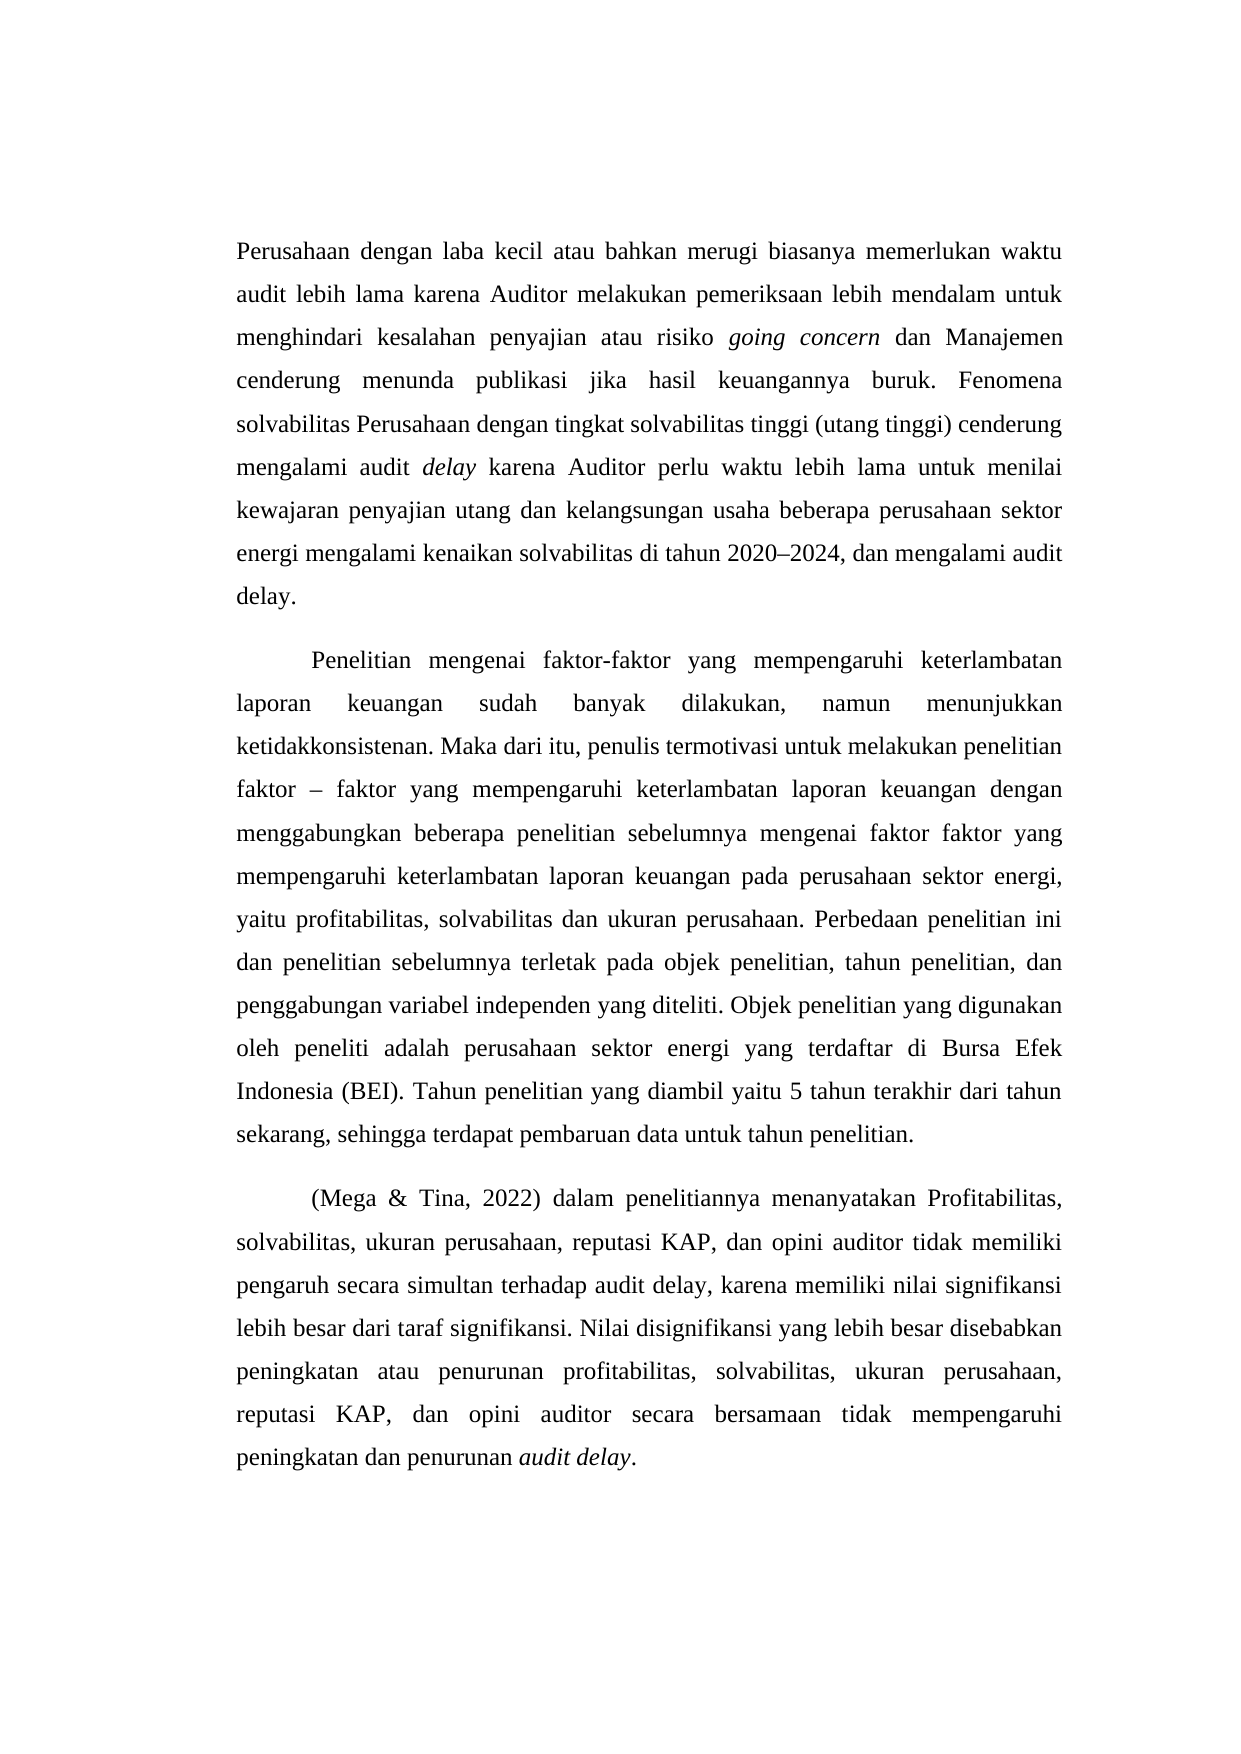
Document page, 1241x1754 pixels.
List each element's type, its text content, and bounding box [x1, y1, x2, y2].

text Penelitian mengenai faktor-faktor yang mempengaruhi keterlambatan laporan keuangan sudah banyak dilakukan, namun menunjukkan ketidakkonsistenan. Maka dari itu, penulis termotivasi untuk melakukan penelitian faktor – faktor yang mempengaruhi keterlambatan laporan keuangan dengan menggabungkan beberapa penelitian sebelumnya mengenai faktor faktor yang mempengaruhi keterlambatan laporan keuangan pada perusahaan sektor energi, yaitu profitabilitas, solvabilitas dan ukuran perusahaan. Perbedaan penelitian ini dan penelitian sebelumnya terletak pada objek penelitian, tahun penelitian, dan penggabungan variabel independen yang diteliti. Objek penelitian yang digunakan oleh peneliti adalah perusahaan sektor energi yang terdaftar di Bursa Efek Indonesia (BEI). Tahun penelitian yang diambil yaitu 5 tahun terakhir dari tahun sekarang, sehingga terdapat pembaruan data untuk tahun penelitian. [236, 645, 1063, 1148]
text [236, 236, 1063, 610]
text (Mega & Tina, 2022) dalam penelitiannya menanyatakan Profitabilitas, solvabilitas, ukuran perusahaan, reputasi KAP, dan opini auditor tidak memiliki pengaruh secara simultan terhadap audit delay, karena memiliki nilai signifikansi lebih besar dari taraf signifikansi. Nilai disignifikansi yang lebih besar disebabkan peningkatan atau penurunan profitabilitas, solvabilitas, ukuran perusahaan, reputasi KAP, dan opini auditor secara bersamaan tidak mempengaruhi peningkatan dan penurunan audit delay. [236, 1183, 1063, 1471]
